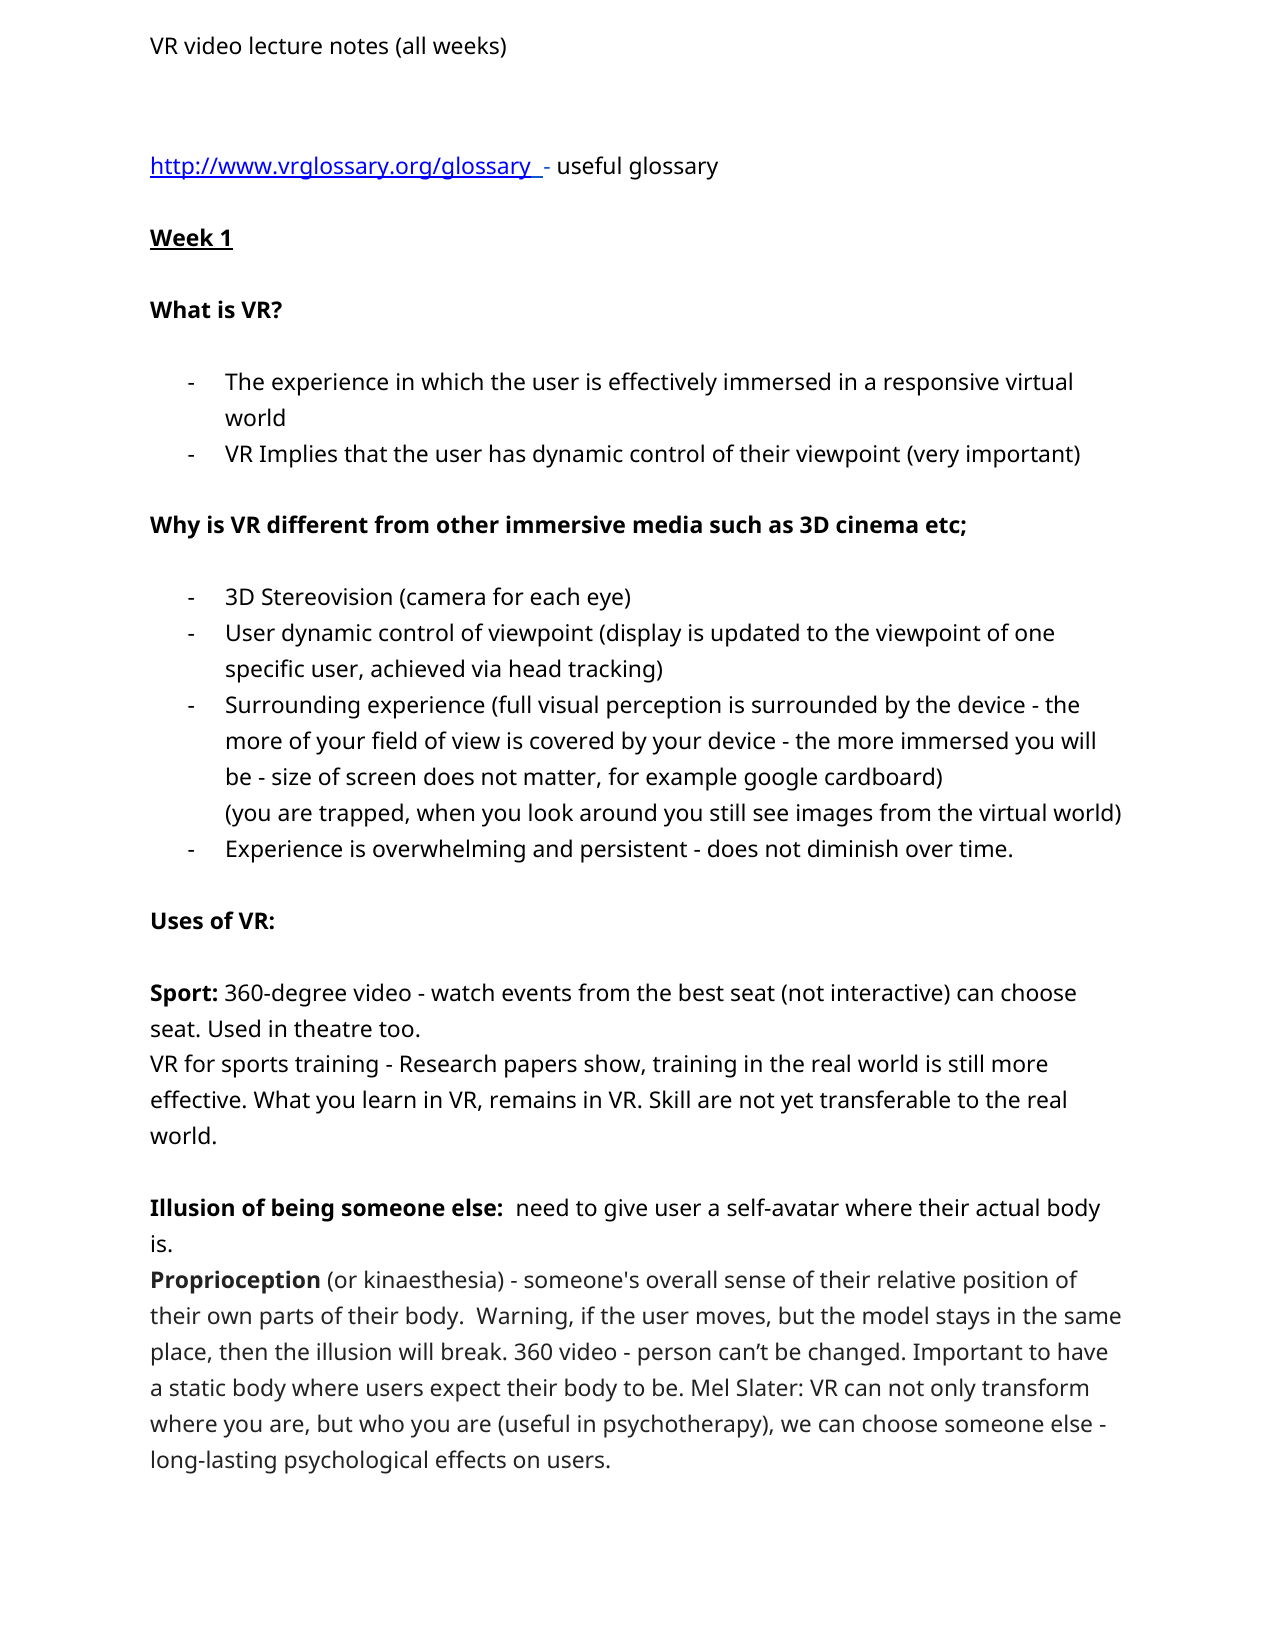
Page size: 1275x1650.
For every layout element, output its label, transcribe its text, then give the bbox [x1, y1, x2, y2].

text Uses of VR: [150, 905, 1125, 936]
list VR Implies that the user has dynamic control of their viewpoint (very important) [187, 437, 1125, 469]
text Why is VR different from other immersive media such as 3D cinema etc; [150, 509, 1125, 541]
text Week 1 [150, 222, 1125, 253]
text Illusion of being someone else: need to give user a self-avatar where their actual body is. [150, 1192, 1125, 1259]
list User dynamic control of viewpoint (display is updated to the viewpoint of one specific user, achieved via head tracking) [187, 617, 1125, 684]
text (you are trapped, when you look around you still see images from the virtual world) [225, 797, 1125, 828]
text Proprioception (or kinaesthesia) - someone's overall sense of their relative position of their own parts of their body. Warning, if the user moves, but the model stays in the same place, then the illusion will break. 360 video - person can’t be changed. Important to have a static body where users expect their body to be. Mel Slater: VR can not only transform where you are, but who you are (useful in psychotherapy), we can choose someone else - long-lasting psychological effects on users. [150, 1264, 1125, 1475]
list Experience is overwhelming and persistent - does not diminish over time. [187, 833, 1125, 864]
list 3D Stereovision (camera for each eye) [187, 581, 1125, 612]
text VR for sports training - Research papers show, training in the real world is still more effective. What you learn in VR, remains in VR. Skill are not yet transferable to the real world. [150, 1048, 1125, 1152]
list The experience in which the user is effectively immersed in a responsive virtual world [187, 366, 1125, 433]
list Surrounding experience (full visual perception is surrounded by the device - the more of your field of view is covered by your device - the more immersed you will be - size of screen does not matter, for example google cardboard) [187, 689, 1125, 792]
text What is VR? [150, 294, 1125, 325]
text Sport: 360-degree video - watch events from the best seat (not interactive) can choose seat. Used in theatre too. [150, 977, 1125, 1044]
text http://www.vrglossary.org/glossary - useful glossary [150, 150, 1125, 181]
